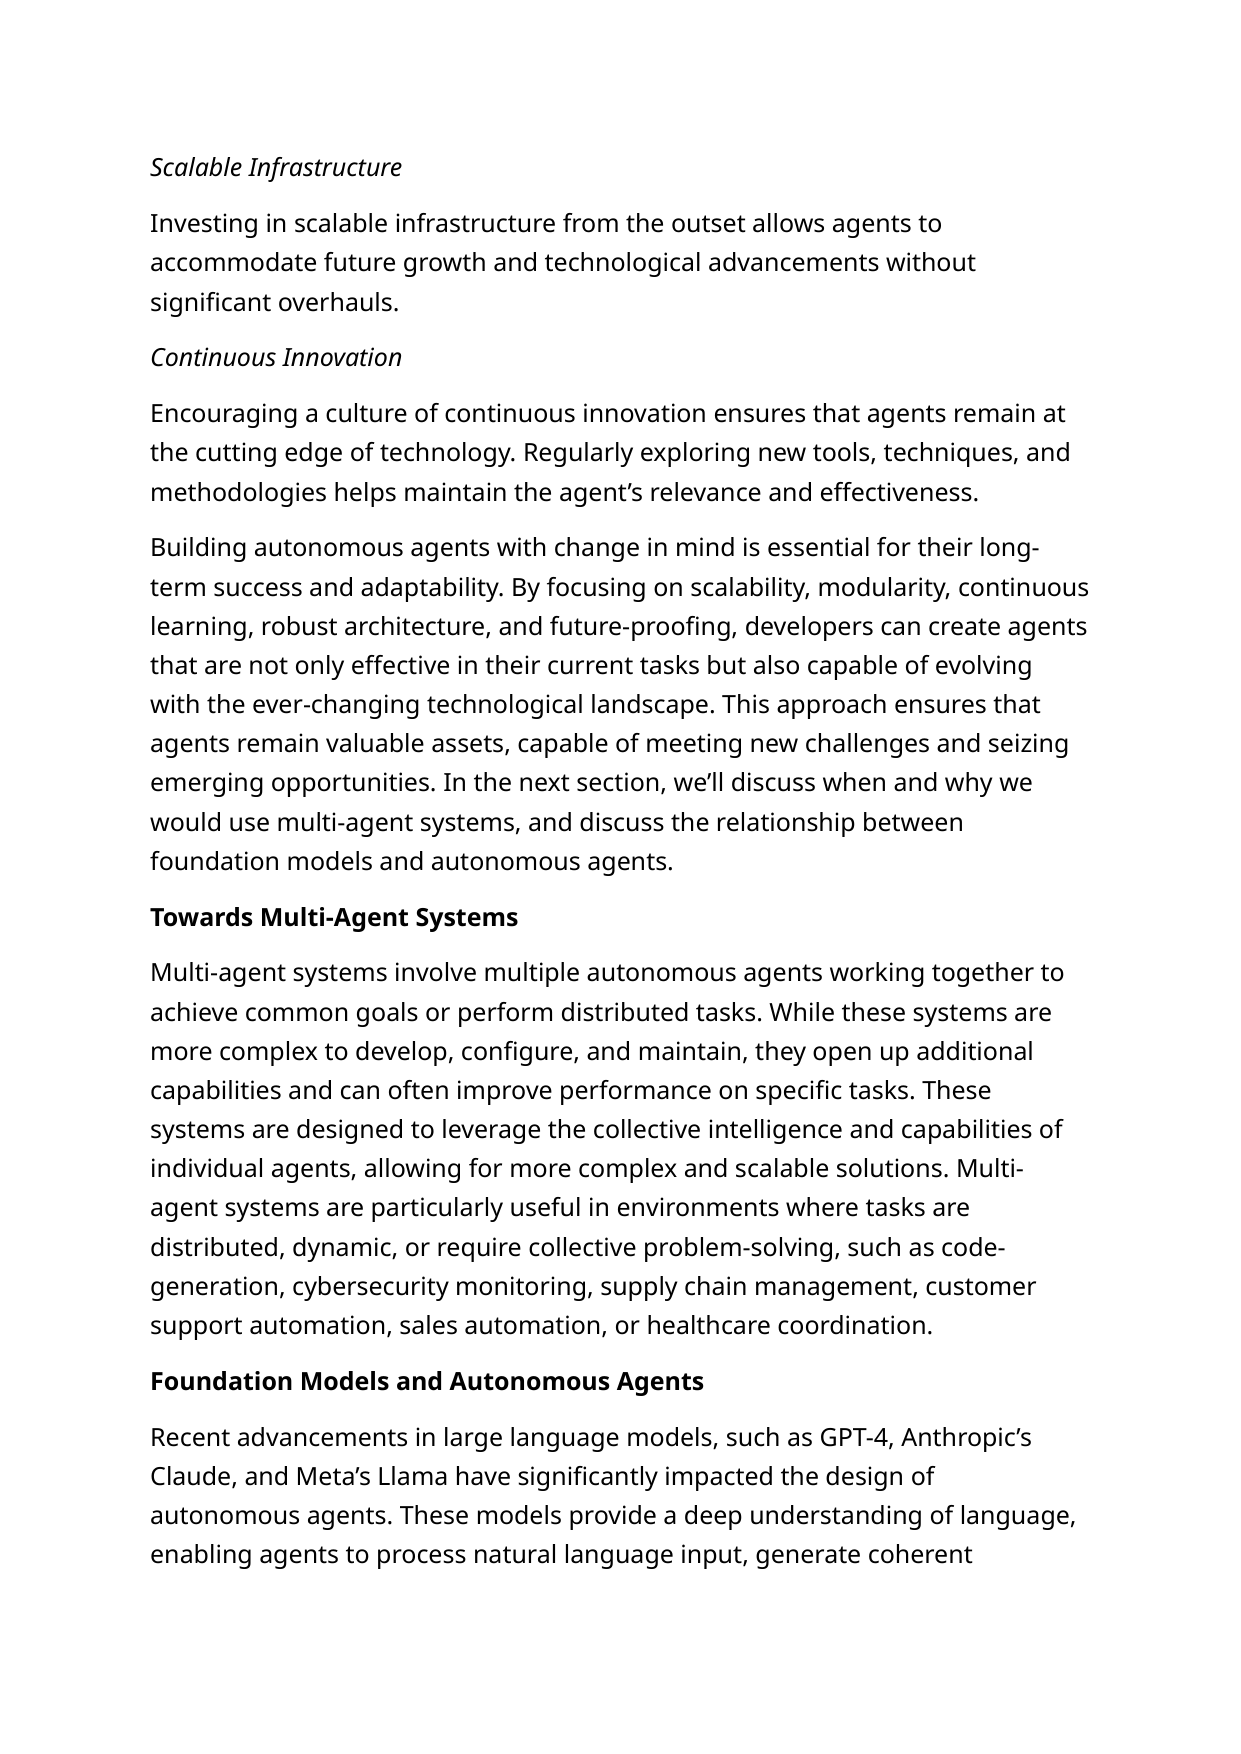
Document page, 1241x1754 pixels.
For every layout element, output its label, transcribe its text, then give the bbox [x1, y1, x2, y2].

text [150, 1419, 1090, 1571]
text Encouraging a culture of continuous innovation ensures that agents remain at the cutting edge of technology. Regularly exploring new tools, techniques, and methodologies helps maintain the agent’s relevance and effectiveness. [150, 396, 1090, 508]
text Multi-agent systems involve multiple autonomous agents working together to achieve common goals or perform distributed tasks. While these systems are more complex to develop, configure, and maintain, they open up additional capabilities and can often improve performance on specific tasks. These systems are designed to leverage the collective intelligence and capabilities of individual agents, allowing for more complex and scalable solutions. Multi-agent systems are particularly useful in environments where tasks are distributed, dynamic, or require collective problem-solving, such as code-generation, cybersecurity monitoring, supply chain management, customer support automation, sales automation, or healthcare coordination. [150, 955, 1090, 1342]
text Towards Multi-Agent Systems [150, 899, 1090, 933]
text Scalable Infrastructure [150, 150, 1090, 184]
text Continuous Innovation [150, 340, 1090, 374]
text Investing in scalable infrastructure from the outset allows agents to accommodate future growth and technological advancements without significant overhauls. [150, 206, 1090, 318]
text Building autonomous agents with change in mind is essential for their long-term success and adaptability. By focusing on scalability, modularity, continuous learning, robust architecture, and future-proofing, developers can create agents that are not only effective in their current tasks but also capable of evolving with the ever-changing technological landscape. This approach ensures that agents remain valuable assets, capable of meeting new challenges and seizing emerging opportunities. In the next section, we’ll discuss when and why we would use multi-agent systems, and discuss the relationship between foundation models and autonomous agents. [150, 530, 1090, 877]
text Foundation Models and Autonomous Agents [150, 1363, 1090, 1397]
